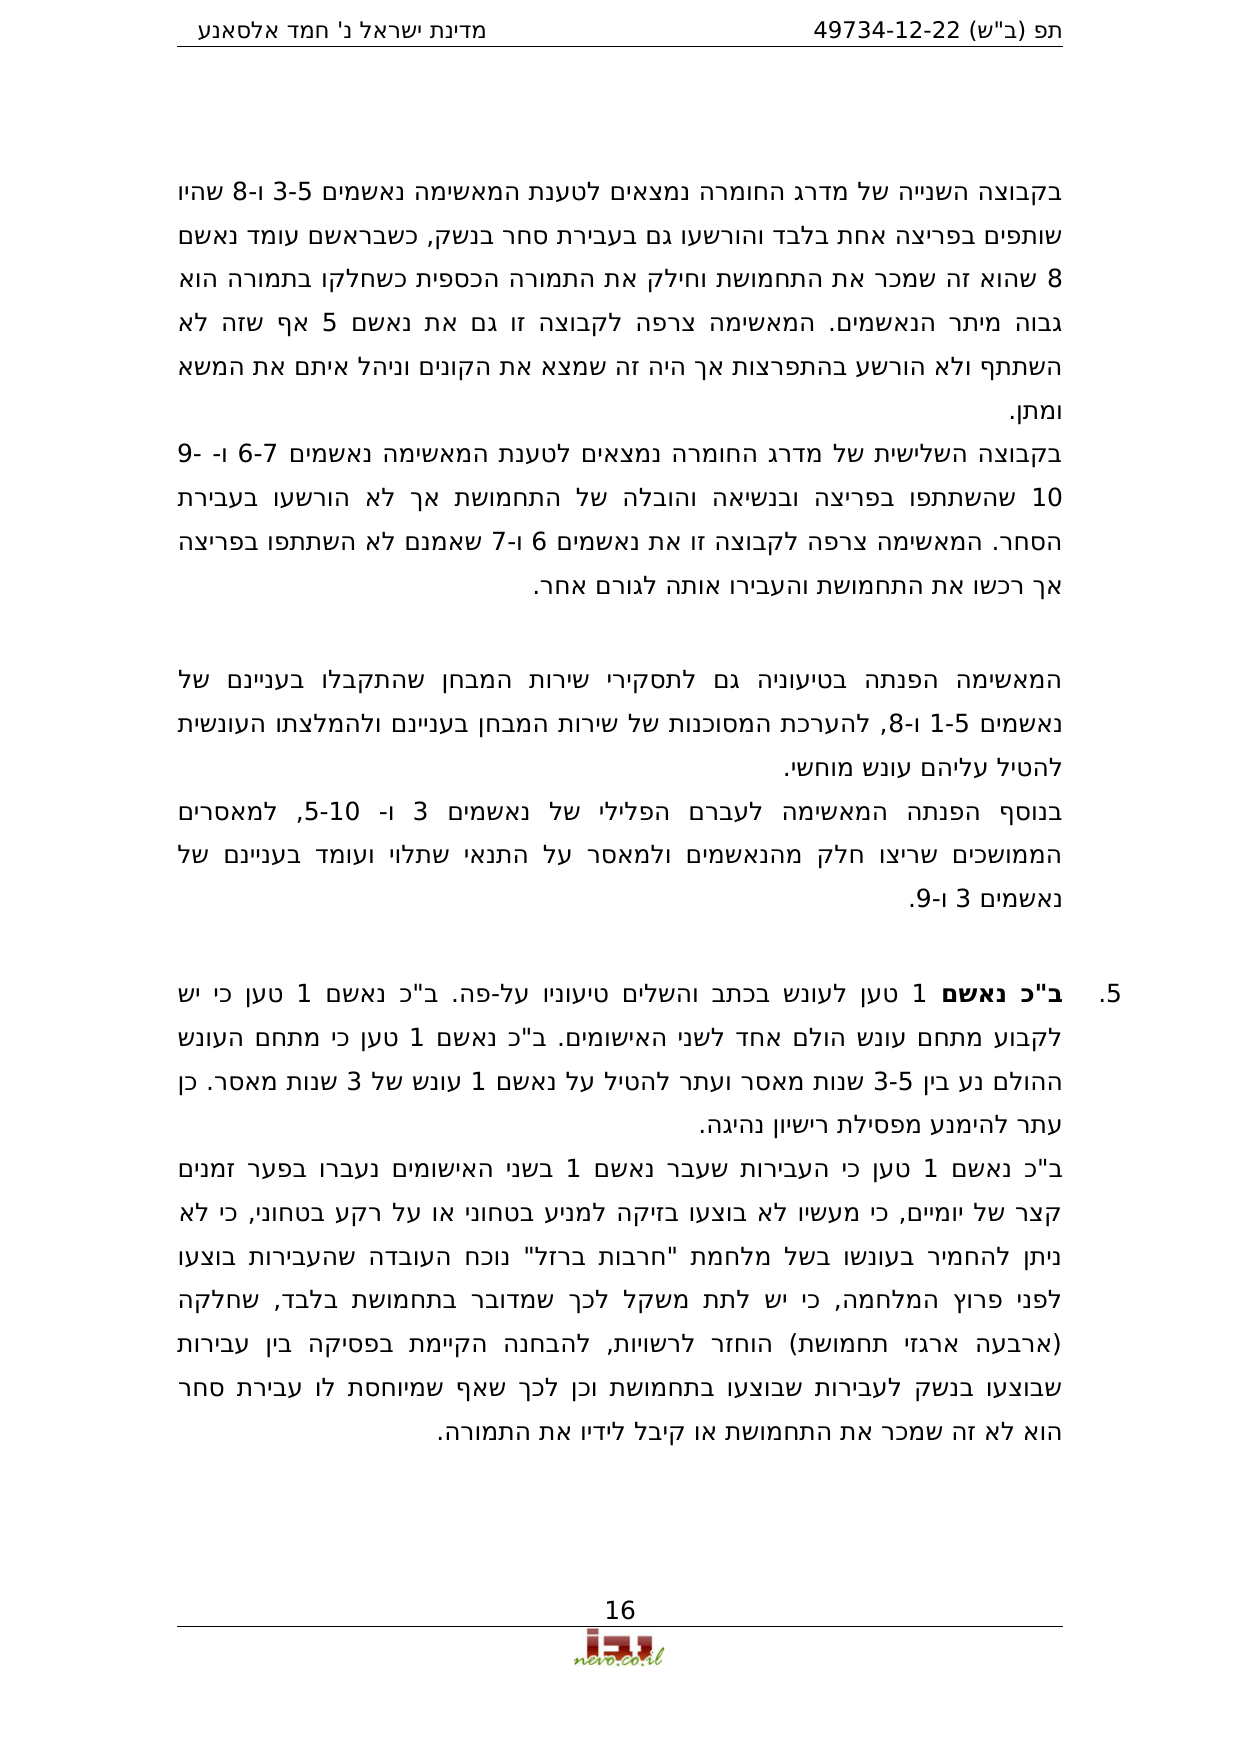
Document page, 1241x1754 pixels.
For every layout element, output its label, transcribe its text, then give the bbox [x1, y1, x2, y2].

text בקבוצה השלישית של מדרג החומרה נמצאים לטענת המאשימה נאשמים 6-7 ו- 9-10 שהשתתפו בפריצה ובנשיאה והובלה של התחמושת אך לא הורשעו בעבירת הסחר. המאשימה צרפה לקבוצה זו את נאשמים 6 ו-7 שאמנם לא השתתפו בפריצה אך רכשו את התחמושת והעבירו אותה לגורם אחר. [177, 440, 1122, 600]
text בנוסף הפנתה המאשימה לעברם הפלילי של נאשמים 3 ו- 5-10, למאסרים הממושכים שריצו חלק מהנאשמים ולמאסר על התנאי שתלוי ועומד בעניינם של נאשמים 3 ו-9. [177, 797, 1122, 914]
picture [574, 1628, 666, 1667]
text ב"כ נאשם 1 טען כי העבירות שעבר נאשם 1 בשני האישומים נעברו בפער זמנים קצר של יומיים, כי מעשיו לא בוצעו בזיקה למניע בטחוני או על רקע בטחוני, כי לא ניתן להחמיר בעונשו בשל מלחמת "חרבות ברזל" נוכח העובדה שהעבירות בוצעו לפני פרוץ המלחמה, כי יש לתת משקל לכך שמדובר בתחמושת בלבד, שחלקה (ארבעה ארגזי תחמושת) הוחזר לרשויות, להבחנה הקיימת בפסיקה בין עבירות שבוצעו בנשק לעבירות שבוצעו בתחמושת וכן לכך שאף שמיוחסת לו עבירת סחר הוא לא זה שמכר את התחמושת או קיבל לידיו את התמורה. [177, 1154, 1122, 1446]
text בקבוצה השנייה של מדרג החומרה נמצאים לטענת המאשימה נאשמים 3-5 ו-8 שהיו שותפים בפריצה אחת בלבד והורשעו גם בעבירת סחר בנשק, כשבראשם עומד נאשם 8 שהוא זה שמכר את התחמושת וחילק את התמורה הכספית כשחלקו בתמורה הוא גבוה מיתר הנאשמים. המאשימה צרפה לקבוצה זו גם את נאשם 5 אף שזה לא השתתף ולא הורשע בהתפרצות אך היה זה שמצא את הקונים וניהל איתם את המשא ומתן. [177, 177, 1122, 425]
text המאשימה הפנתה בטיעוניה גם לתסקירי שירות המבחן שהתקבלו בעניינם של נאשמים 1-5 ו-8, להערכת המסוכנות של שירות המבחן בעניינם ולהמלצתו העונשית להטיל עליהם עונש מוחשי. [177, 666, 1122, 782]
text 5. ב"כ נאשם 1 טען לעונש בכתב והשלים טיעוניו על-פה. ב"כ נאשם 1 טען כי יש לקבוע מתחם עונש הולם אחד לשני האישומים. ב"כ נאשם 1 טען כי מתחם העונש ההולם נע בין 3-5 שנות מאסר ועתר להטיל על נאשם 1 עונש של 3 שנות מאסר. כן עתר להימנע מפסילת רישיון נהיגה. [177, 979, 1122, 1140]
